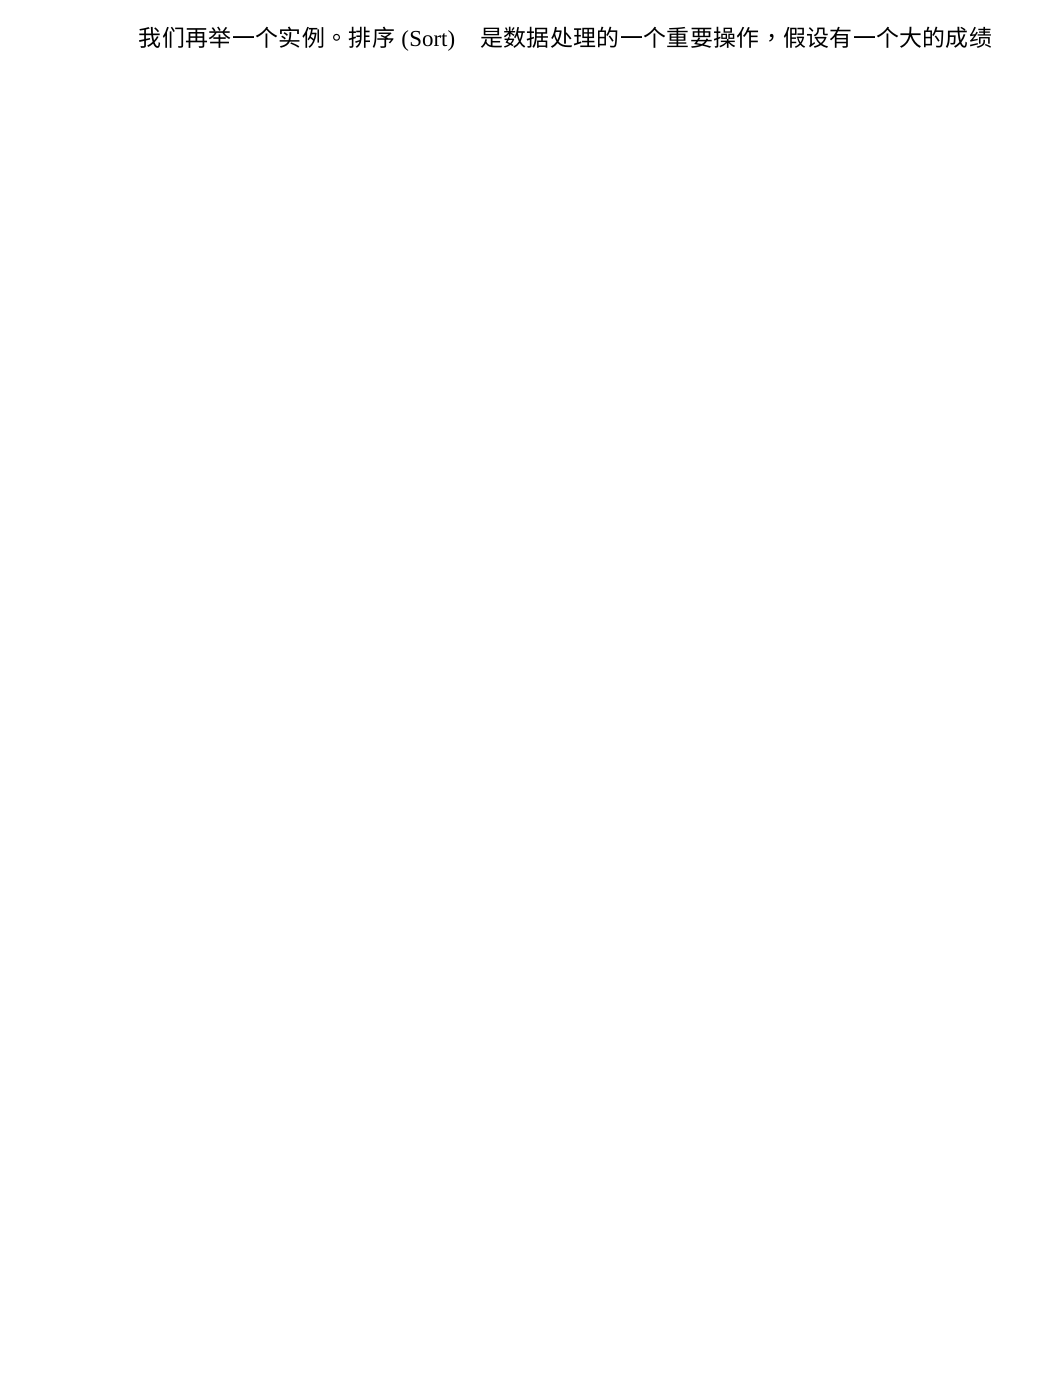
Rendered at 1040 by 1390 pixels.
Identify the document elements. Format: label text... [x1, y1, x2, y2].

text 我们再举一个实例。排序 (Sort) 是数据处理的一个重要操作，假设有一个大的成绩 [138, 24, 1002, 52]
